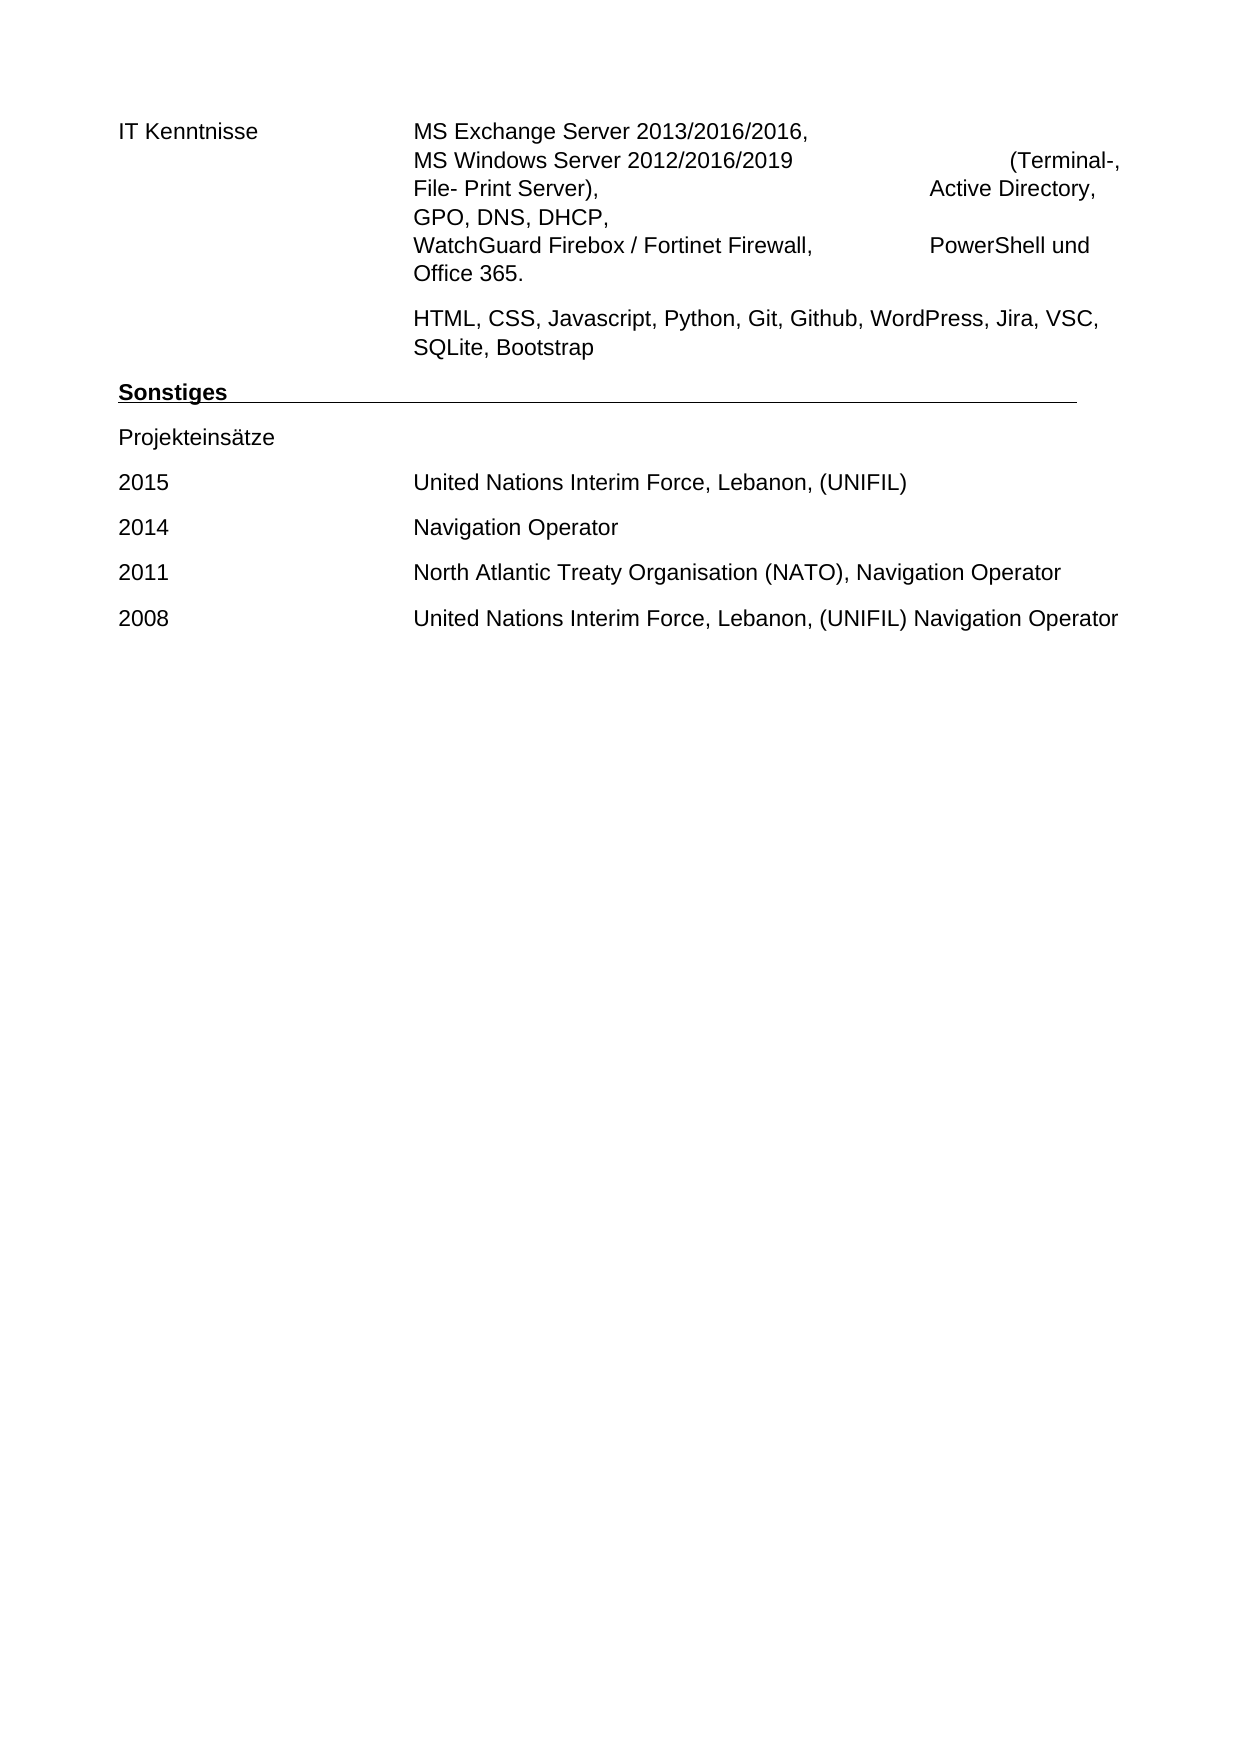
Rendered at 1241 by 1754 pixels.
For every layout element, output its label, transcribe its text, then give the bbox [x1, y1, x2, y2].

text 2014 Navigation Operator [118, 514, 1122, 541]
text Projekteinsätze [118, 424, 1122, 450]
text IT Kenntnisse MS Exchange Server 2013/2016/2016, MS Windows Server 2012/2016/2019 (Terminal-, File- Print Server), Active Directory, GPO, DNS, DHCP, WatchGuard Firebox / Fortinet Firewall, PowerShell und Office 365. [118, 118, 1122, 287]
text 2015 United Nations Interim Force, Lebanon, (UNIFIL) [118, 469, 1122, 496]
text Sonstiges [118, 379, 1122, 405]
text 2011 North Atlantic Treaty Organisation (NATO), Navigation Operator [118, 559, 1122, 586]
text HTML, CSS, Javascript, Python, Git, Github, WordPress, Jira, VSC, SQLite, Bootstrap [413, 305, 1122, 360]
text 2008 United Nations Interim Force, Lebanon, (UNIFIL) Navigation Operator [118, 604, 1122, 631]
